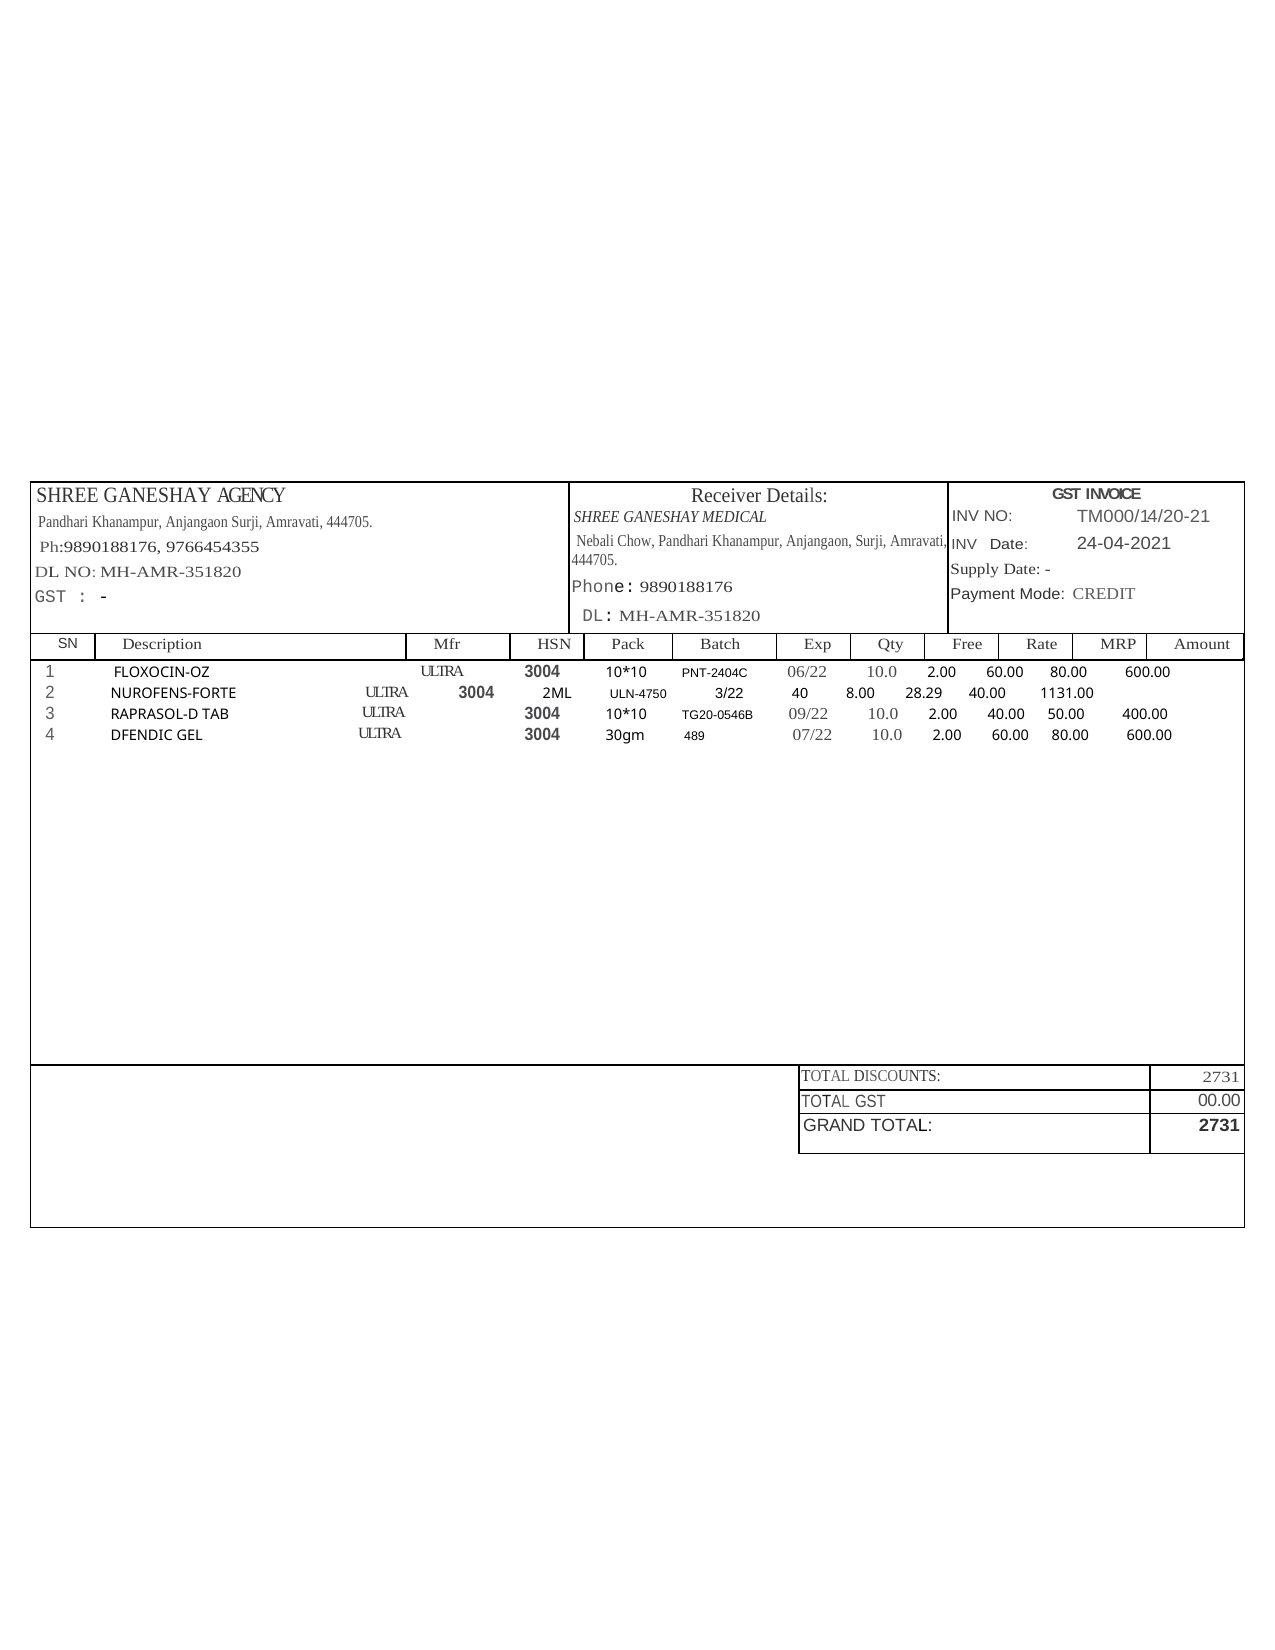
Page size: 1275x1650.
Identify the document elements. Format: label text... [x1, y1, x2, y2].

table_header SHREE GANESHAY AGENCY Pandhari Khanampur, Anjangaon Surji, Amravati, 444705. Ph:9890188176, 9766454355 DL NO: MH-AMR-351820 GST : - [31, 483, 568, 632]
table_cell Amount [1147, 634, 1243, 659]
table_cell 2731 [1151, 1114, 1244, 1153]
table_header Receiver Details: SHREE GANESHAY MEDICAL Nebali Chow, Pandhari Khanampur, Anjangaon, Surji, Amravati, 444705. Phone: 9890188176 DL: MH-AMR-351820 GST : - [570, 483, 947, 632]
table_cell [31, 1066, 798, 1153]
table_cell Qty [851, 634, 924, 659]
table_cell GRAND TOTAL: [800, 1114, 1149, 1153]
table_cell Free [925, 634, 998, 659]
table_cell Rate [999, 634, 1072, 659]
table_cell [31, 1153, 1244, 1226]
table_cell Description [96, 634, 405, 659]
table_cell Mfr [407, 634, 509, 659]
table_cell Exp [777, 634, 850, 659]
table_cell HSN [511, 634, 583, 659]
table_header GST I NVOICE INV NO: TM000/14/20-21 INV Date: 24-04-2021 Supply Date: - Payment Mode: CREDIT [949, 483, 1244, 632]
table_cell Pack [585, 634, 672, 659]
table_cell 2731 [1151, 1066, 1244, 1089]
table_cell TOTAL GST [800, 1091, 1149, 1113]
table_cell Batch [673, 634, 776, 659]
table_cell SN [31, 634, 94, 659]
table_cell 1 FLOXOCIN-OZ ULTRA 3004 10*10 PNT-2404C 06/22 10.0 2.00 60.00 80.00 600.00 2 NUROFENS-FORTE ULTRA 3004 2ML ULN-4750 3/22 40 8.00 28.29 40.00 1131.00 3 RAPRASOL-D TAB ULTRA 3004 10*10 TG20-0546B 09/22 10.0 2.00 40.00 50.00 400.00 4 DFENDIC GEL ULTRA 3004 30gm 489 07/22 10.0 2.00 60.00 80.00 600.00 [31, 661, 1244, 1064]
table_cell TOTAL DISCOUNTS: [800, 1066, 1149, 1089]
table_cell 00.00 [1151, 1091, 1244, 1113]
table_cell MRP [1073, 634, 1146, 659]
